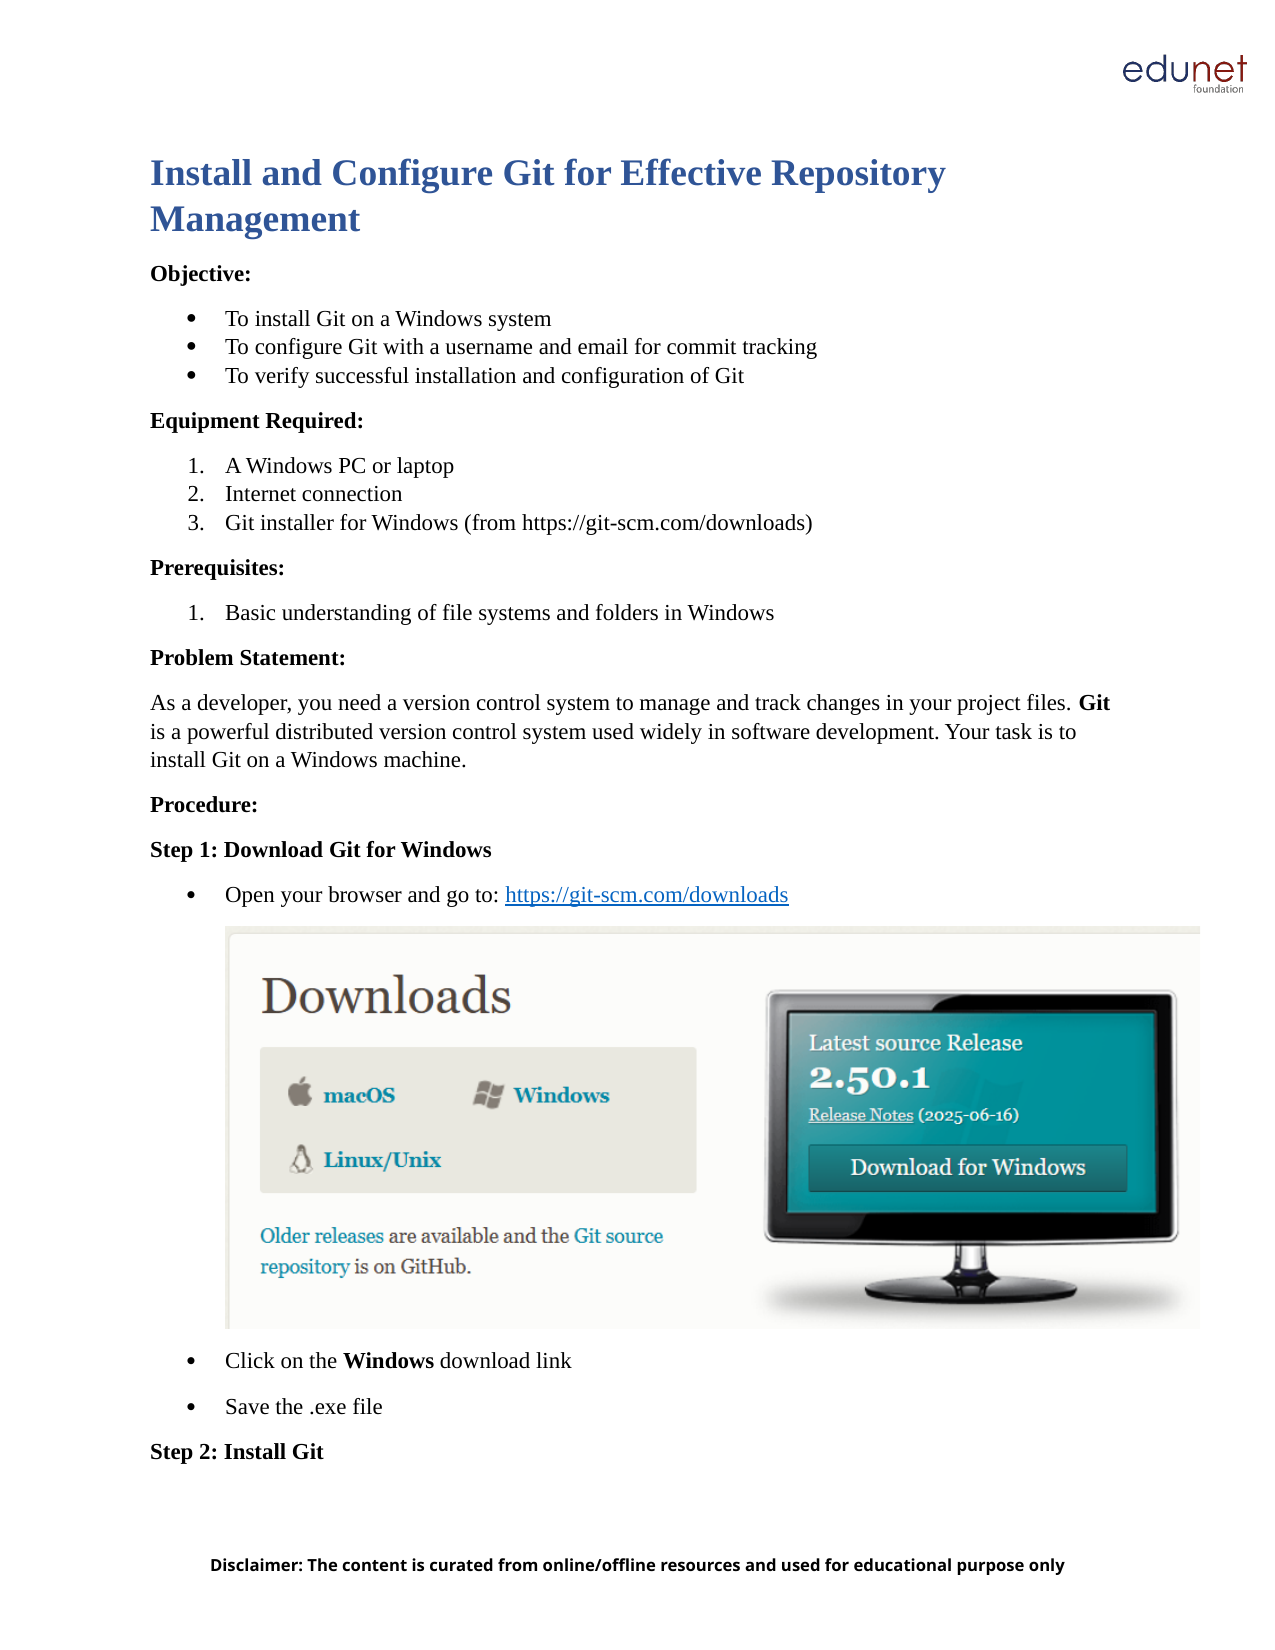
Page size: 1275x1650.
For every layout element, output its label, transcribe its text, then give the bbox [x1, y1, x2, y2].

list Internet connection [187, 480, 1125, 507]
list A Windows PC or laptop [187, 452, 1125, 478]
text As a developer, you need a version control system to manage and track changes in your project files. Git is a powerful distributed version control system used widely in software development. Your task is to install Git on a Windows machine. [150, 689, 1125, 772]
text Install and Configure Git for Effective Repository Management [150, 150, 1125, 240]
picture [225, 926, 1200, 1329]
list Open your browser and go to: https://git-scm.com/downloads [187, 881, 1125, 908]
list To configure Git with a username and email for commit tracking [187, 333, 1125, 360]
list Git installer for Windows (from https://git-scm.com/downloads) [187, 509, 1125, 535]
text Objective: [150, 260, 1125, 286]
list Click on the Windows download link [187, 1348, 1125, 1374]
text Procedure: [150, 791, 1125, 818]
text Prerequisites: [150, 554, 1125, 580]
text Problem Statement: [150, 644, 1125, 671]
list To verify successful installation and configuration of Git [187, 362, 1125, 388]
text Equipment Required: [150, 407, 1125, 433]
text Step 2: Install Git [150, 1438, 1125, 1464]
picture [1121, 53, 1248, 95]
list Basic understanding of file systems and folders in Windows [187, 599, 1125, 625]
list To install Git on a Windows system [187, 305, 1125, 331]
list Save the .exe file [187, 1393, 1125, 1419]
text Step 1: Download Git for Windows [150, 836, 1125, 863]
